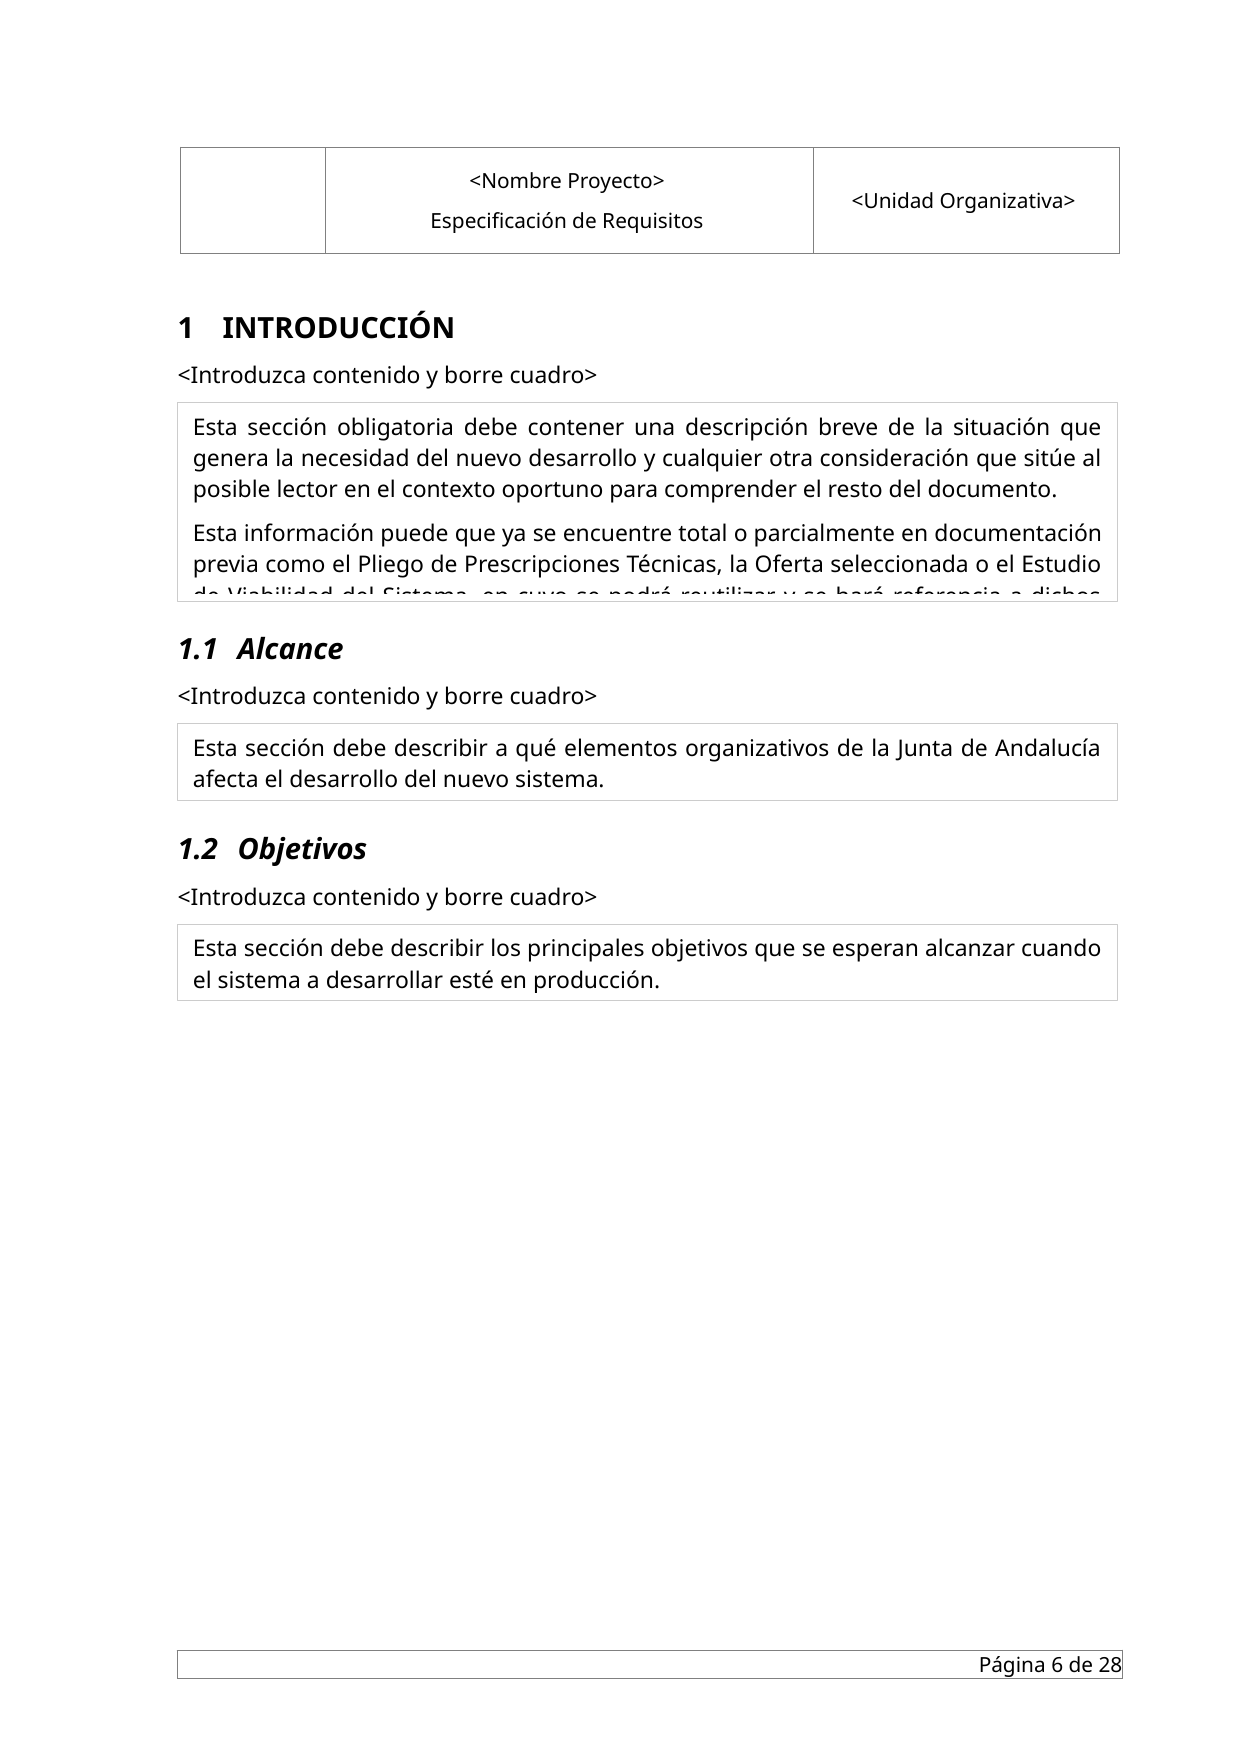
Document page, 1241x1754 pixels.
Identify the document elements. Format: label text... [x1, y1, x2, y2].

text <Introduzca contenido y borre cuadro> [177, 680, 1122, 711]
text <Introduzca contenido y borre cuadro> [177, 881, 1122, 912]
subtitle Alcance [177, 628, 1122, 668]
text <Introduzca contenido y borre cuadro> [177, 359, 1122, 390]
subtitle Objetivos [177, 828, 1122, 868]
subtitle INTRODUCCIÓN [177, 307, 1122, 347]
